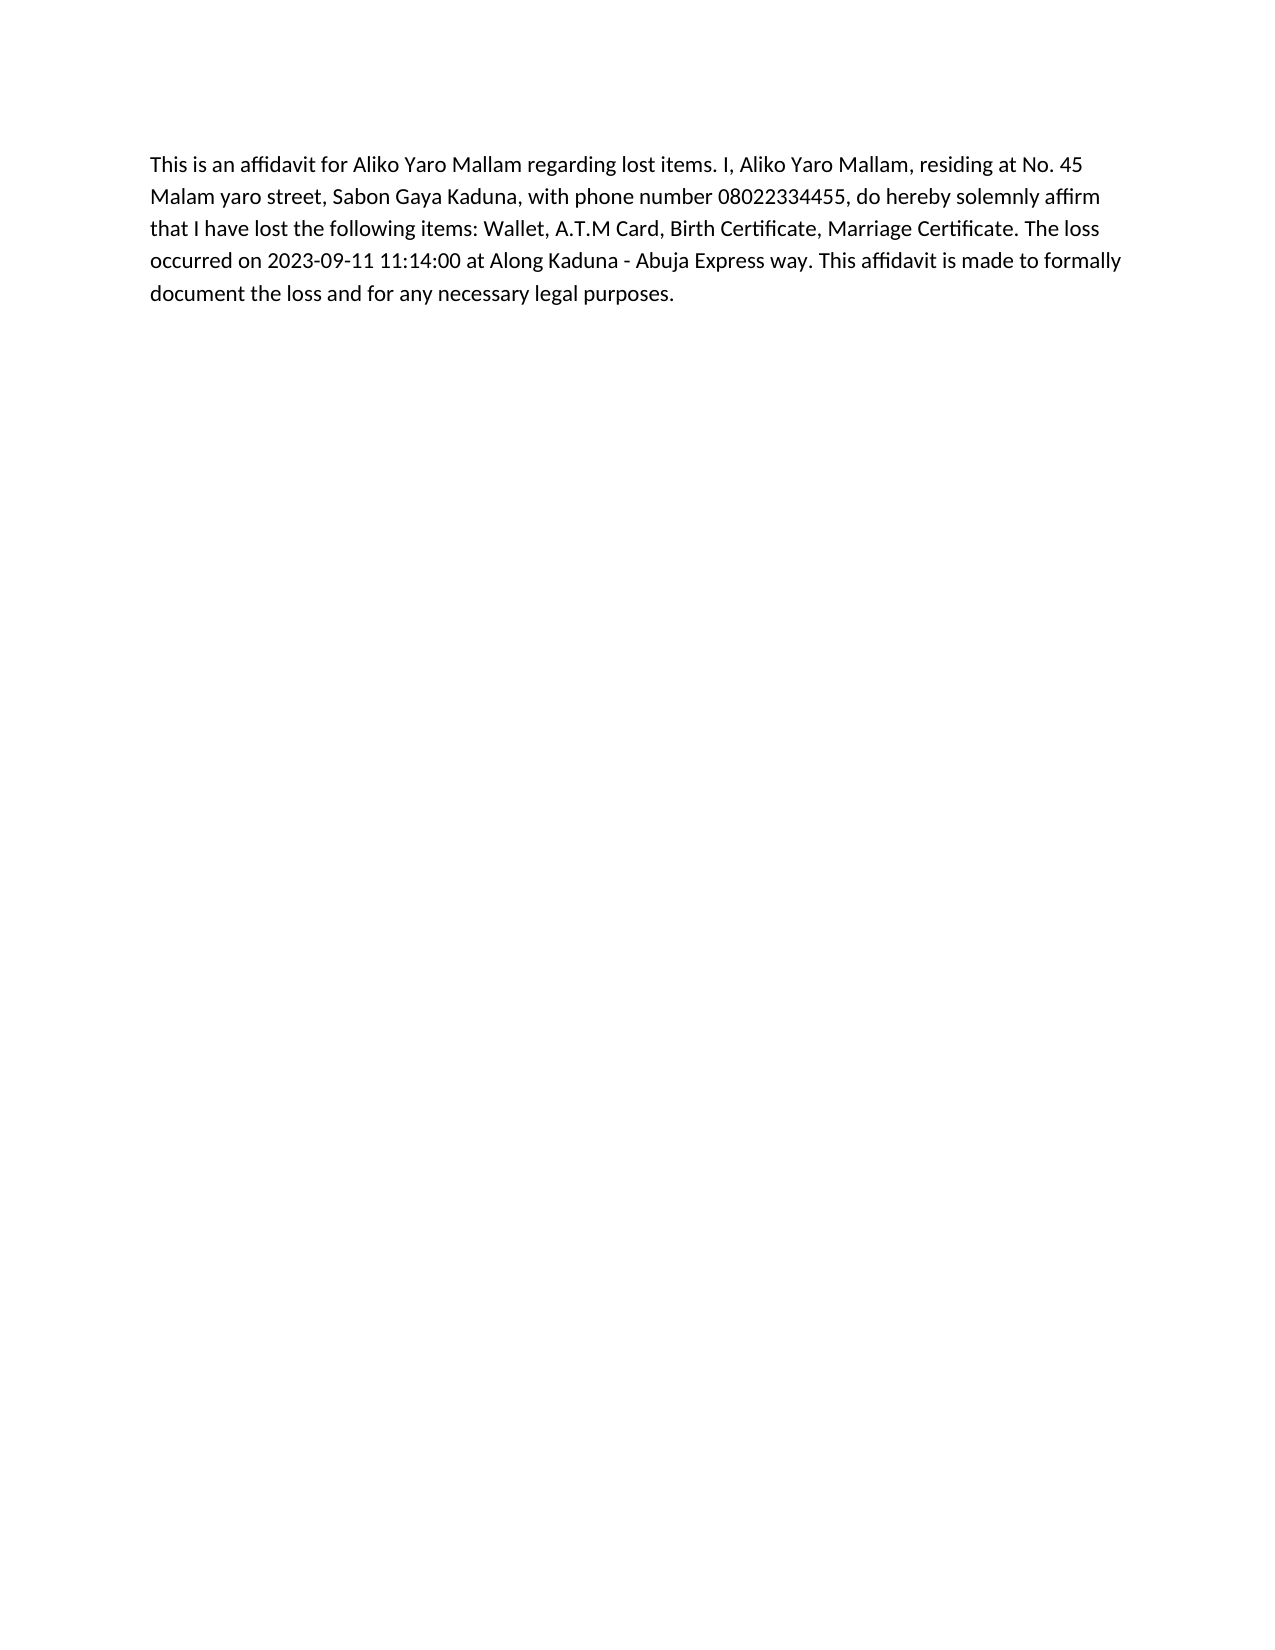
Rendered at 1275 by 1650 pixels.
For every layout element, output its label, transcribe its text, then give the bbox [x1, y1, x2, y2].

text This is an affidavit for Aliko Yaro Mallam regarding lost items. I, Aliko Yaro Mallam, residing at No. 45 Malam yaro street, Sabon Gaya Kaduna, with phone number 08022334455, do hereby solemnly affirm that I have lost the following items: Wallet, A.T.M Card, Birth Certificate, Marriage Certificate. The loss occurred on 2023-09-11 11:14:00 at Along Kaduna - Abuja Express way. This affidavit is made to formally document the loss and for any necessary legal purposes. [150, 150, 1125, 307]
